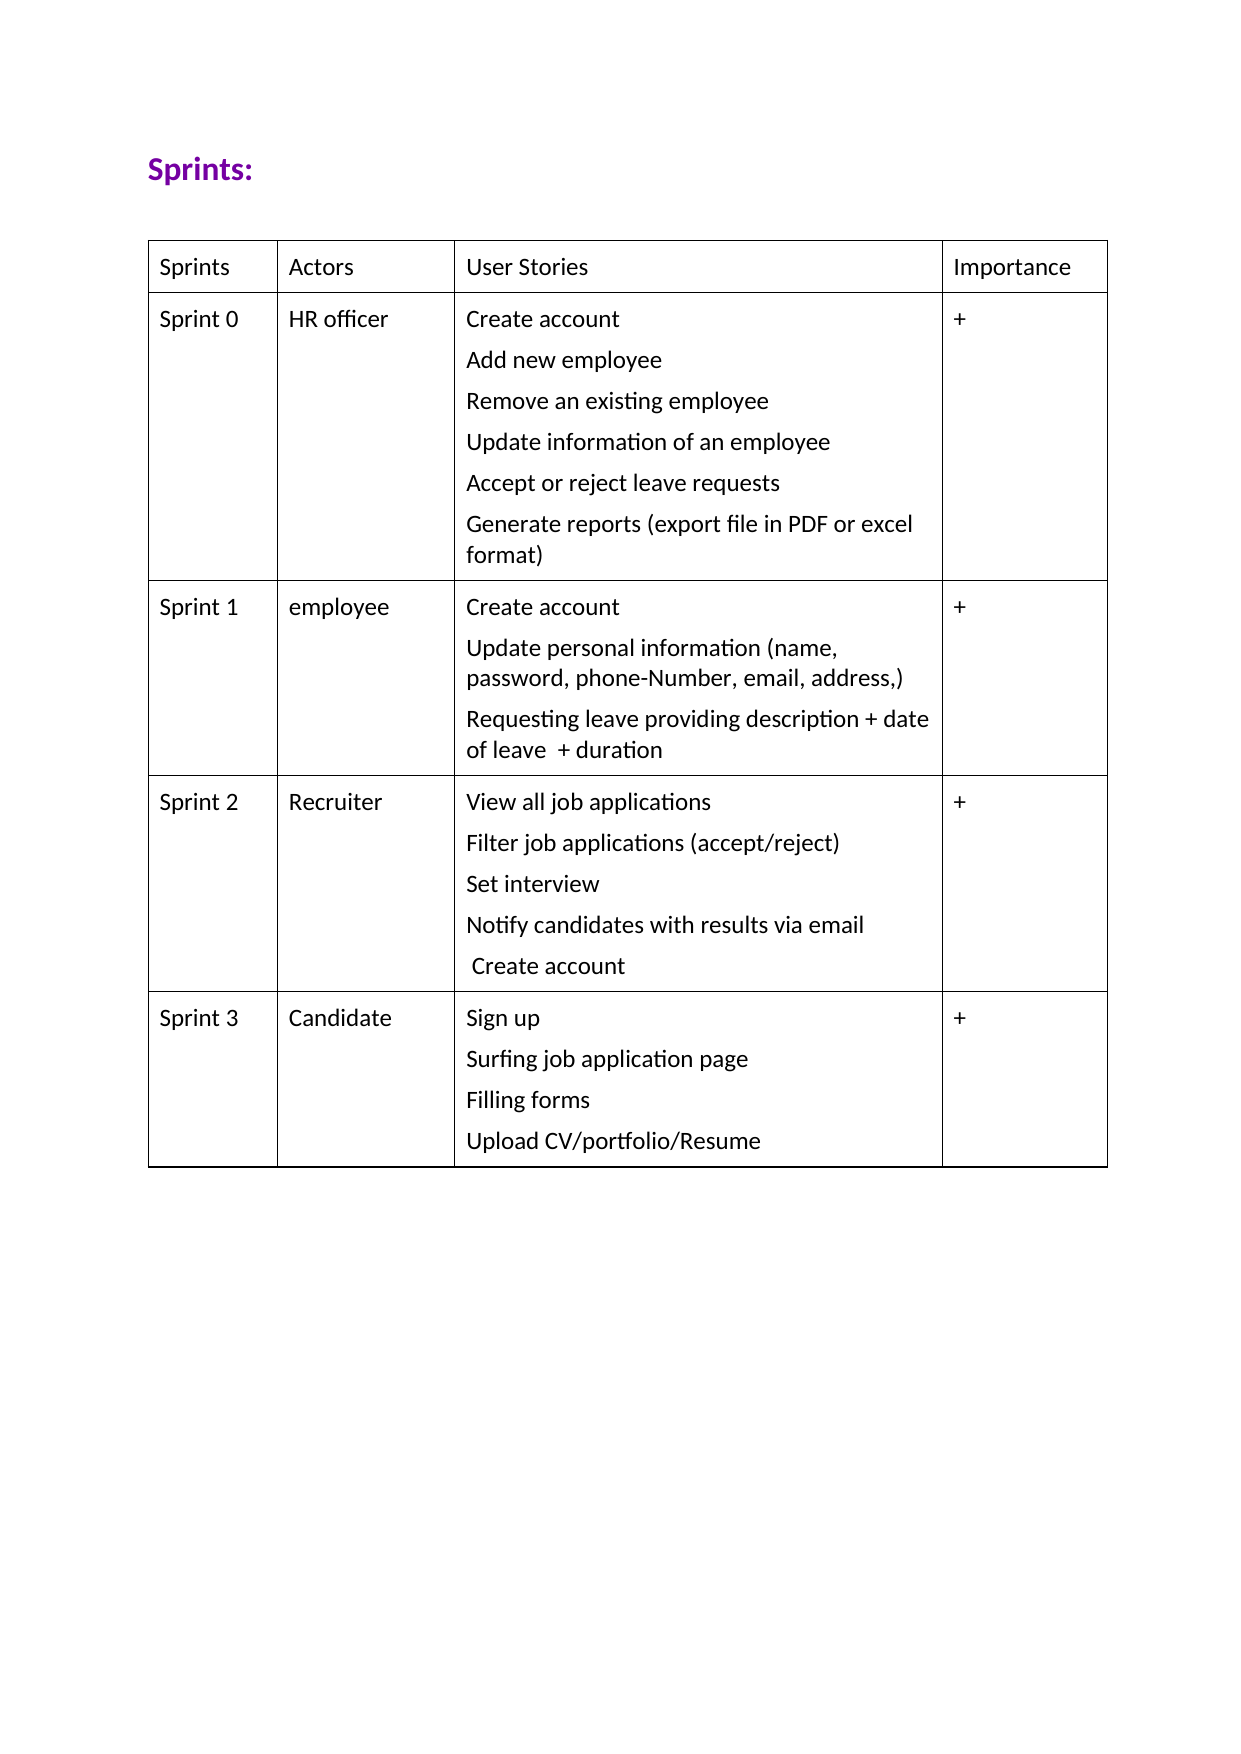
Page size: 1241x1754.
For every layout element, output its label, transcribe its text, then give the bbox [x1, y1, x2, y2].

table_cell Sign up Surfing job application page Filling forms Upload CV/portfolio/Resume [455, 992, 942, 1166]
table_cell View all job applications Filter job applications (accept/reject) Set interview Notify candidates with results via email Create account [455, 776, 942, 991]
table_cell employee [278, 581, 454, 775]
text Sprints: [148, 148, 1093, 188]
table_cell HR officer [278, 293, 454, 580]
table_cell Sprint 2 [149, 776, 277, 991]
table_header Actors [278, 241, 454, 292]
table_cell + [943, 581, 1107, 775]
table_cell Create account Update personal information (name, password, phone-Number, email, address,) Requesting leave providing description + date of leave + duration [455, 581, 942, 775]
table_header Importance [943, 241, 1107, 292]
table_cell + [943, 992, 1107, 1166]
table_cell Create account Add new employee Remove an existing employee Update information of an employee Accept or reject leave requests Generate reports (export file in PDF or excel format) [455, 293, 942, 580]
table_cell Sprint 0 [149, 293, 277, 580]
table_header User Stories [455, 241, 942, 292]
table_cell + [943, 776, 1107, 991]
table_cell Candidate [278, 992, 454, 1166]
table_cell + [943, 293, 1107, 580]
table_cell Recruiter [278, 776, 454, 991]
table_cell Sprint 3 [149, 992, 277, 1166]
table_cell Sprint 1 [149, 581, 277, 775]
table_header Sprints [149, 241, 277, 292]
